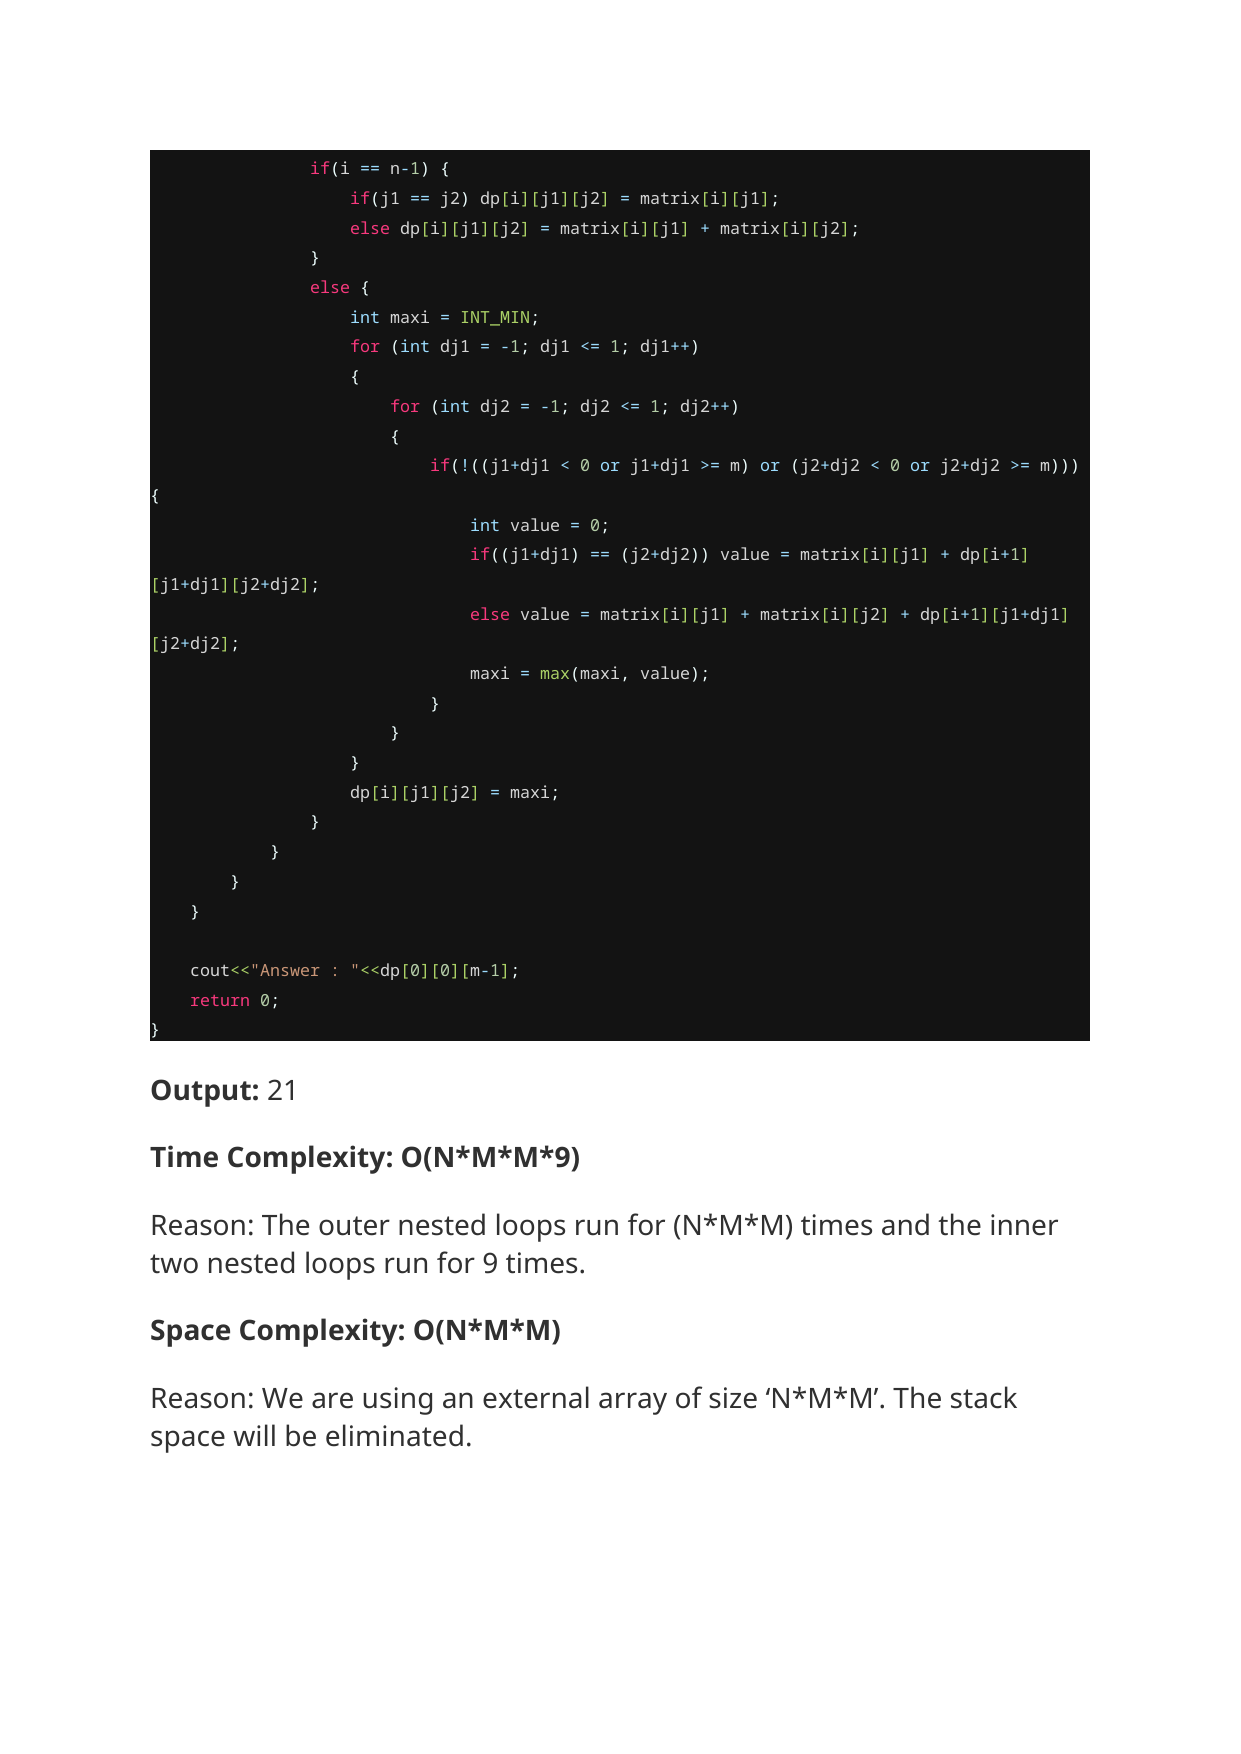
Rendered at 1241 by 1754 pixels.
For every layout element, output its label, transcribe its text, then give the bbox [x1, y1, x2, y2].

text } [150, 1011, 1090, 1041]
text else value = matrix[i][j1] + matrix[i][j2] + dp[i+1][j1+dj1][j2+dj2]; [150, 595, 1090, 655]
text } [150, 714, 1090, 744]
text { [150, 358, 1090, 387]
text if((j1+dj1) == (j2+dj2)) value = matrix[i][j1] + dp[i+1][j1+dj1][j2+dj2]; [150, 536, 1090, 595]
text else { [150, 269, 1090, 298]
text Reason: The outer nested loops run for (N*M*M) times and the inner two nested loops run for 9 times. [150, 1205, 1090, 1281]
text if(i == n-1) { [150, 150, 1090, 180]
text } [150, 862, 1090, 892]
text maxi = max(maxi, value); [150, 655, 1090, 684]
text return 0; [150, 981, 1090, 1011]
text Time Complexity: O(N*M*M*9) [150, 1137, 1090, 1176]
text } [150, 803, 1090, 833]
text int value = 0; [150, 506, 1090, 536]
text } [150, 892, 1090, 922]
text } [150, 833, 1090, 862]
text if(j1 == j2) dp[i][j1][j2] = matrix[i][j1]; [150, 180, 1090, 209]
text Space Complexity: O(N*M*M) [150, 1311, 1090, 1349]
text for (int dj2 = -1; dj2 <= 1; dj2++) [150, 387, 1090, 417]
text { [150, 417, 1090, 447]
text Output: 21 [150, 1070, 1090, 1108]
text } [150, 684, 1090, 714]
text Reason: We are using an external array of size ‘N*M*M’. The stack space will be eliminated. [150, 1378, 1090, 1455]
text else dp[i][j1][j2] = matrix[i][j1] + matrix[i][j2]; [150, 209, 1090, 239]
text for (int dj1 = -1; dj1 <= 1; dj1++) [150, 328, 1090, 358]
text int maxi = INT_MIN; [150, 298, 1090, 328]
text if(!((j1+dj1 < 0 or j1+dj1 >= m) or (j2+dj2 < 0 or j2+dj2 >= m))) { [150, 447, 1090, 506]
text cout<<"Answer : "<<dp[0][0][m-1]; [150, 952, 1090, 981]
text } [150, 744, 1090, 773]
text } [150, 239, 1090, 269]
text dp[i][j1][j2] = maxi; [150, 773, 1090, 803]
